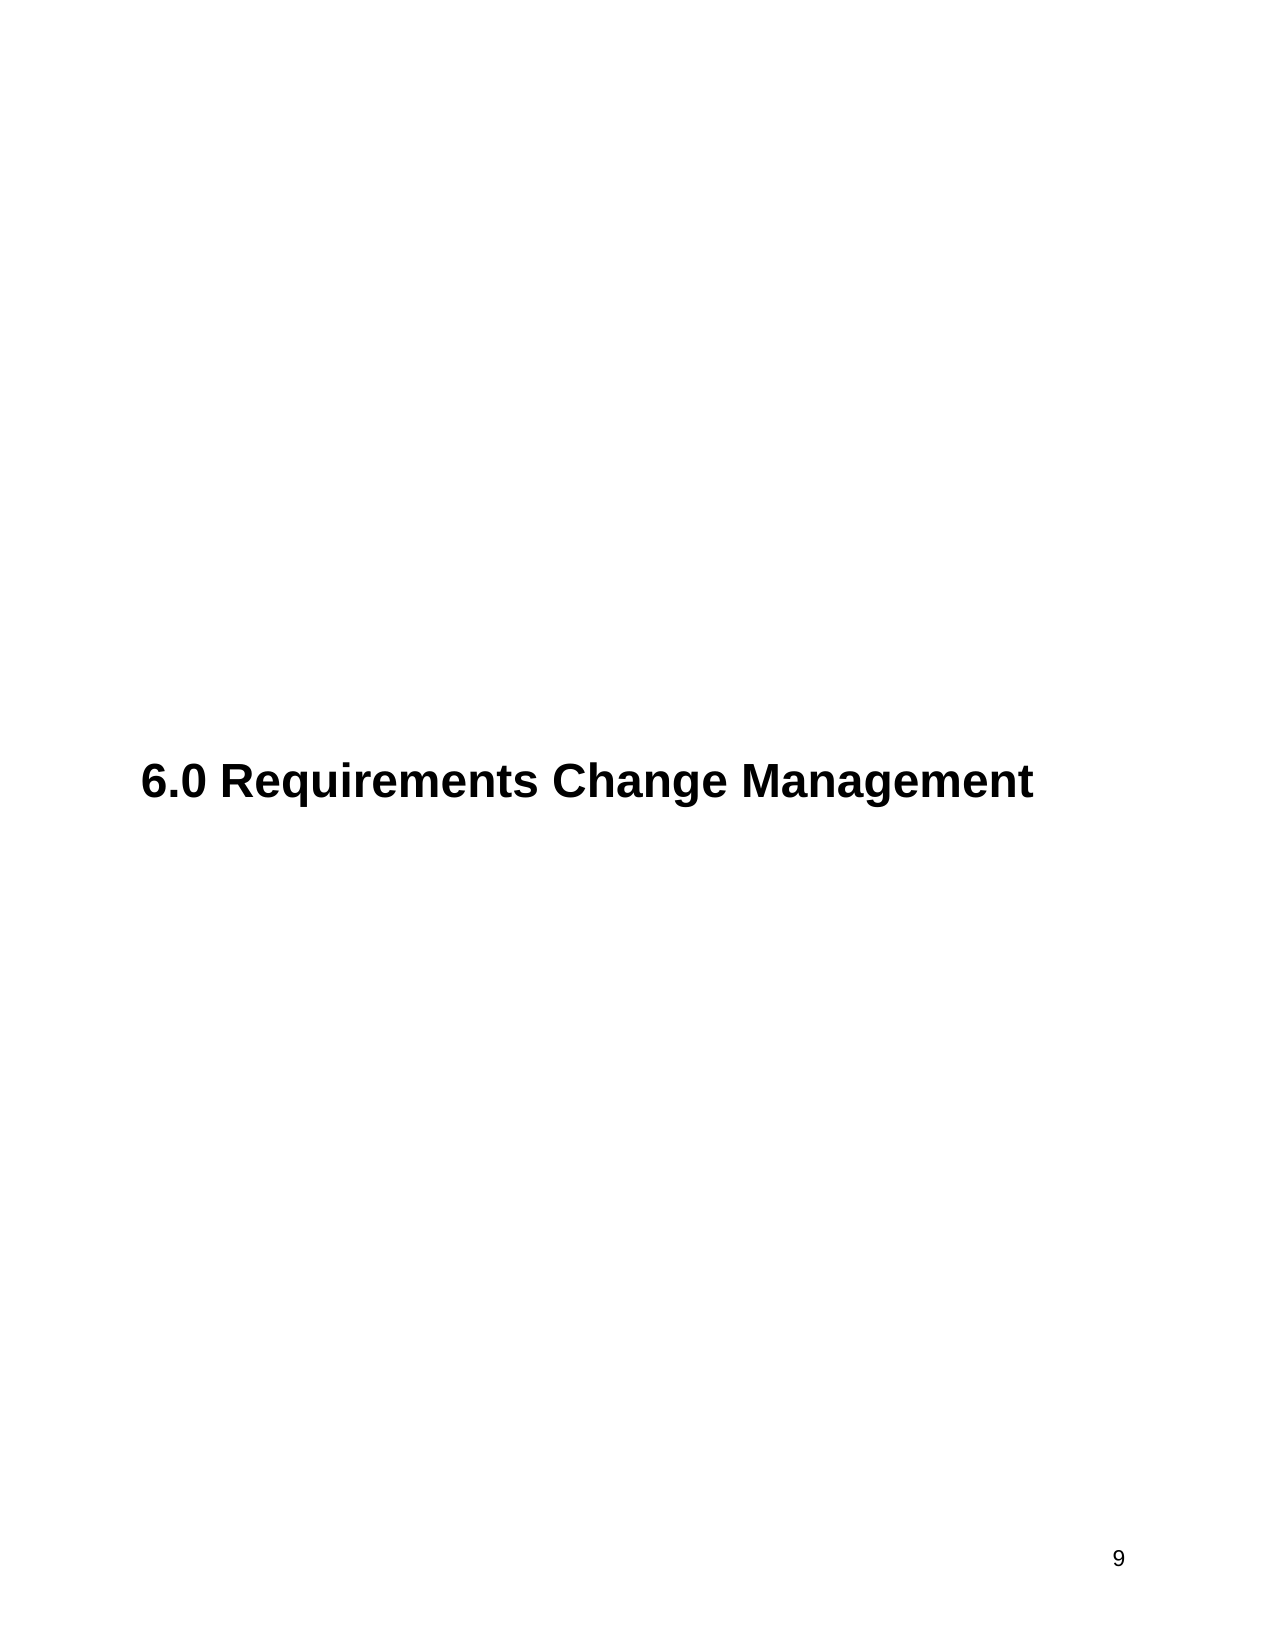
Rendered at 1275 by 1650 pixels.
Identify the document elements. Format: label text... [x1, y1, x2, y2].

subtitle 6.0 Requirements Change Management [141, 752, 1125, 808]
